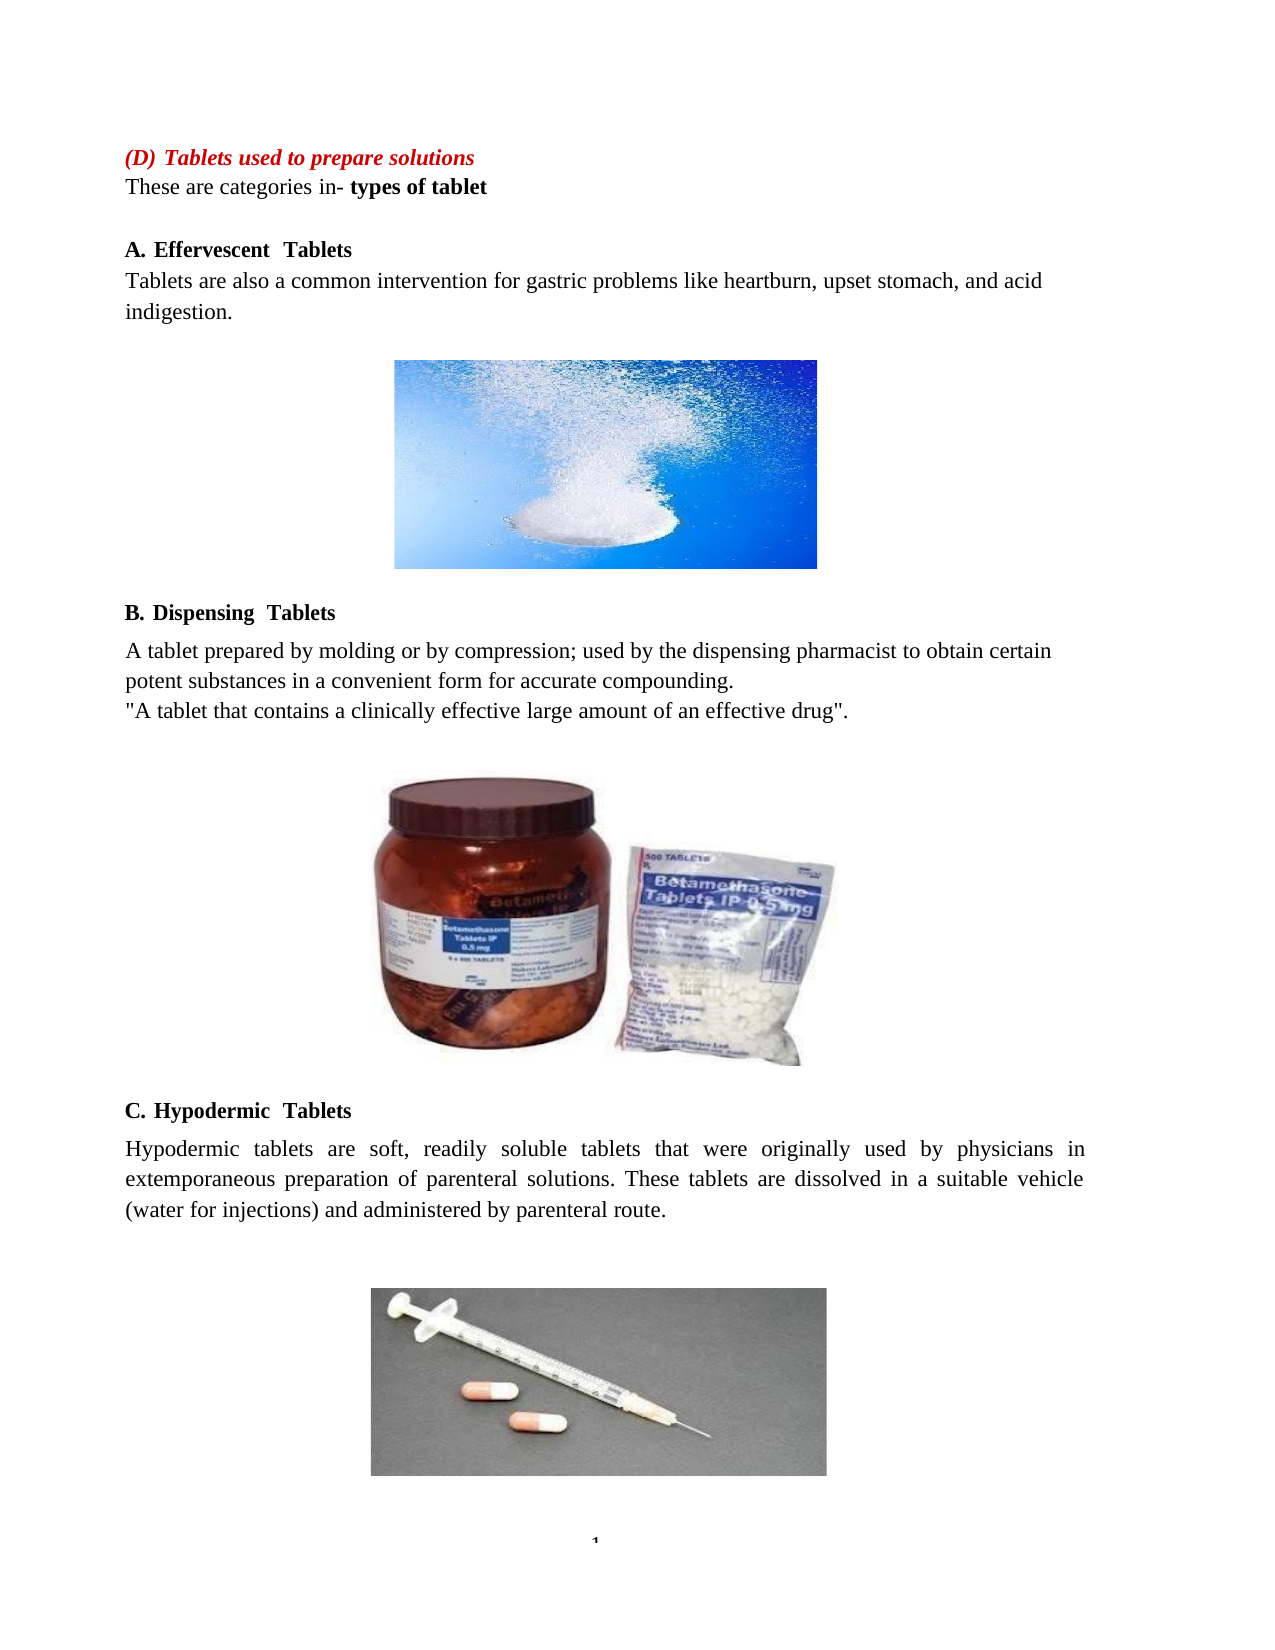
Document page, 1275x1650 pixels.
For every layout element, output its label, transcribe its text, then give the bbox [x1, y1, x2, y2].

text Tablets are also a common intervention for gastric problems like heartburn, upset stomach, and acid indigestion. [125, 268, 1137, 325]
subtitle Dispensing Tablets [124, 599, 1137, 625]
text "A tablet that contains a clinically effective large amount of an effective drug". [125, 698, 1137, 724]
subtitle Effervescent Tablets [124, 236, 1137, 262]
subtitle Hypodermic Tablets [124, 1097, 1137, 1123]
text Hypodermic tablets are soft, readily soluble tablets that were originally used by physicians in extemporaneous preparation of parenteral solutions. These tablets are dissolved in a suitable vehicle (water for injections) and administered by parenteral route. [125, 1135, 1086, 1222]
text These are categories in- types of tablet [125, 173, 1137, 200]
subtitle Tablets used to prepare solutions [124, 144, 1137, 170]
picture [394, 360, 818, 569]
picture [370, 1288, 827, 1476]
text A tablet prepared by molding or by compression; used by the dispensing pharmacist to obtain certain potent substances in a convenient form for accurate compounding. [125, 637, 1067, 694]
picture [370, 770, 838, 1066]
